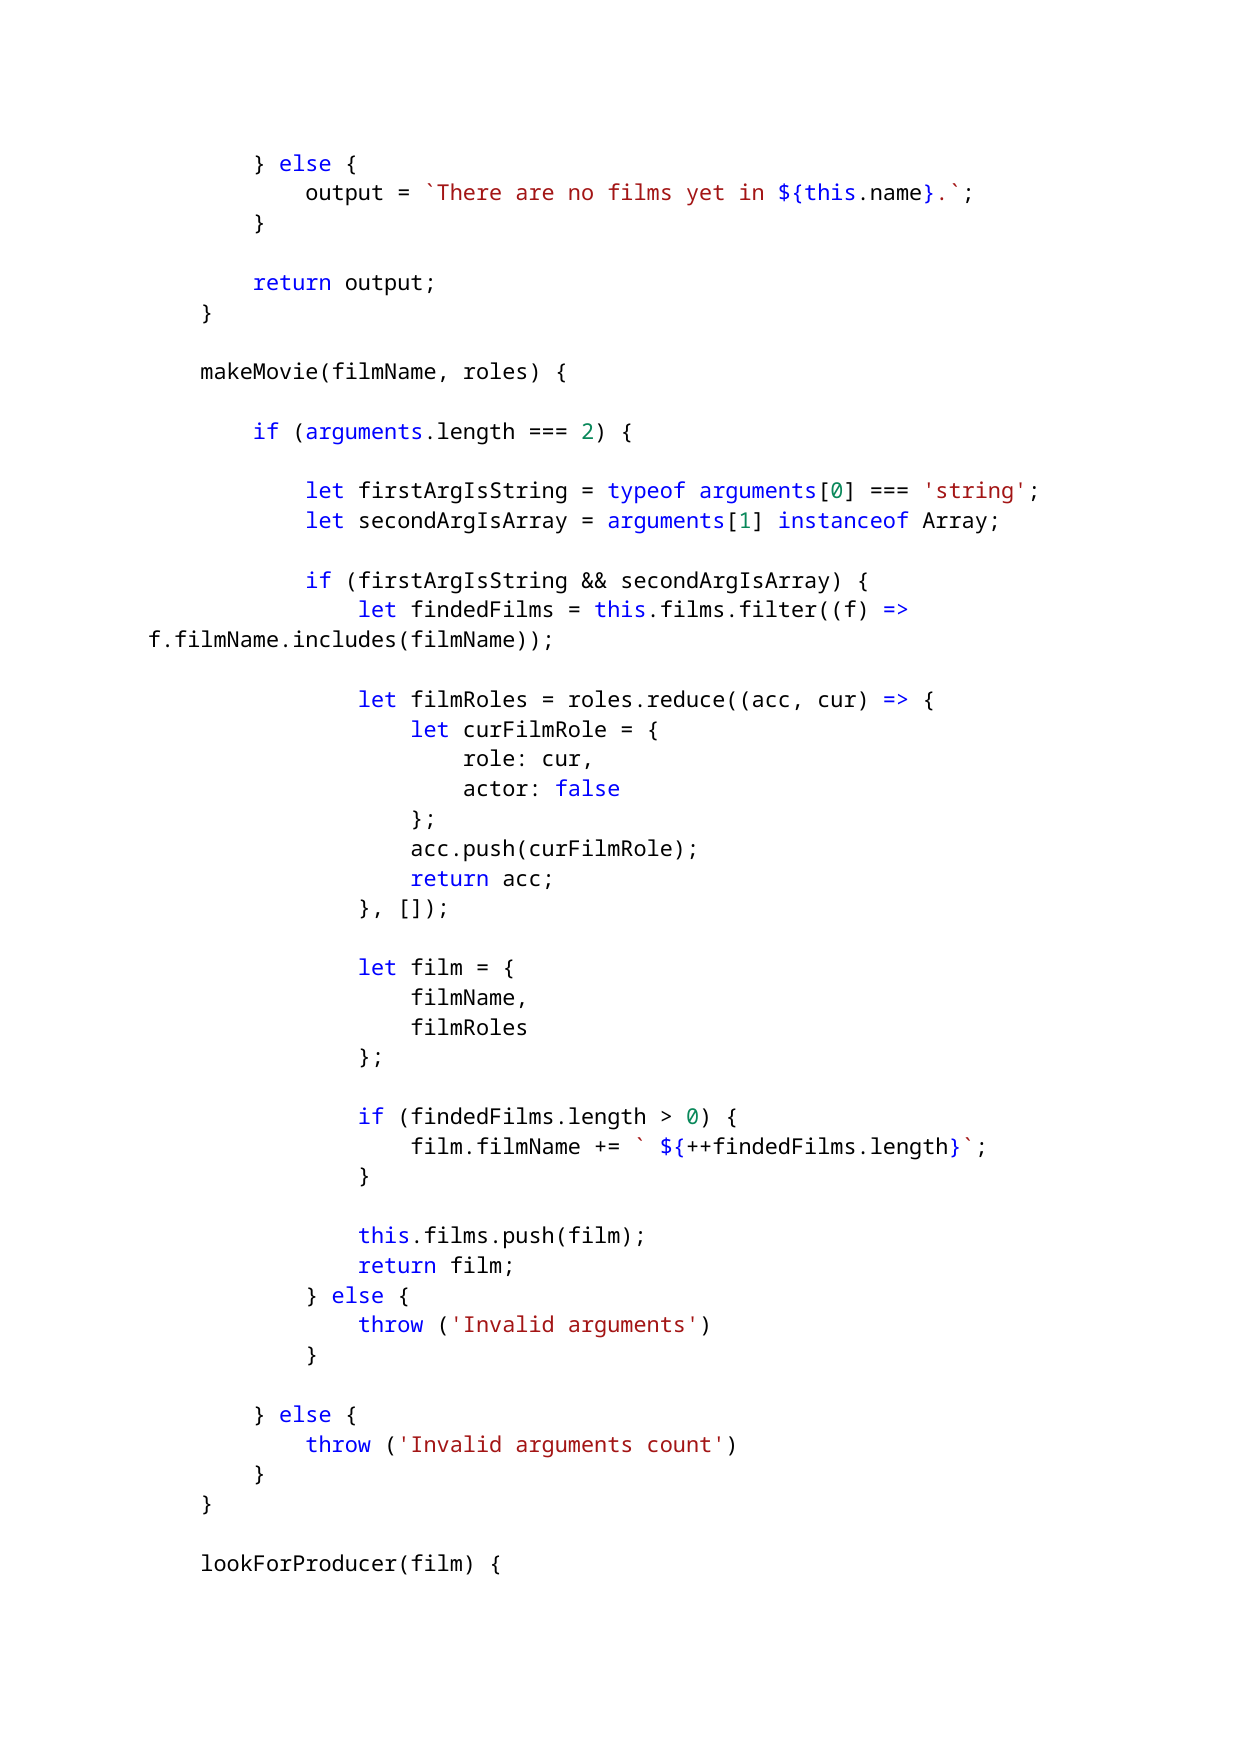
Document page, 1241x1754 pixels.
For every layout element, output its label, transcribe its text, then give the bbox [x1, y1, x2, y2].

text }; [148, 803, 1093, 833]
text if (arguments.length === 2) { [148, 416, 1093, 446]
text } else { [148, 148, 1093, 177]
text return acc; [148, 863, 1093, 892]
text acc.push(curFilmRole); [148, 833, 1093, 863]
text filmName, [148, 982, 1093, 1012]
text let curFilmRole = { [148, 714, 1093, 743]
text return film; [148, 1250, 1093, 1280]
text if (firstArgIsString && secondArgIsArray) { [148, 565, 1093, 594]
text throw ('Invalid arguments count') [148, 1429, 1093, 1458]
text } else { [148, 1280, 1093, 1309]
text } [148, 1458, 1093, 1488]
text output = `There are no films yet in ${this.name}.`; [148, 177, 1093, 207]
text let firstArgIsString = typeof arguments[0] === 'string'; [148, 475, 1093, 505]
text filmRoles [148, 1012, 1093, 1041]
text } else { [148, 1399, 1093, 1429]
text makeMovie(filmName, roles) { [148, 356, 1093, 386]
text let filmRoles = roles.reduce((acc, cur) => { [148, 684, 1093, 714]
text } [148, 297, 1093, 326]
text let findedFilms = this.films.filter((f) => f.filmName.includes(filmName)); [148, 594, 1093, 654]
text film.filmName += ` ${++findedFilms.length}`; [148, 1131, 1093, 1161]
text return output; [148, 267, 1093, 297]
text lookForProducer(film) { [148, 1548, 1093, 1578]
text }; [148, 1041, 1093, 1071]
text } [148, 1488, 1093, 1518]
text throw ('Invalid arguments') [148, 1309, 1093, 1339]
text } [148, 1339, 1093, 1369]
text let secondArgIsArray = arguments[1] instanceof Array; [148, 505, 1093, 535]
text role: cur, [148, 743, 1093, 773]
text let film = { [148, 952, 1093, 982]
text } [148, 207, 1093, 237]
text if (findedFilms.length > 0) { [148, 1101, 1093, 1131]
text }, []); [148, 892, 1093, 922]
text } [148, 1161, 1093, 1190]
text this.films.push(film); [148, 1220, 1093, 1250]
text actor: false [148, 773, 1093, 803]
